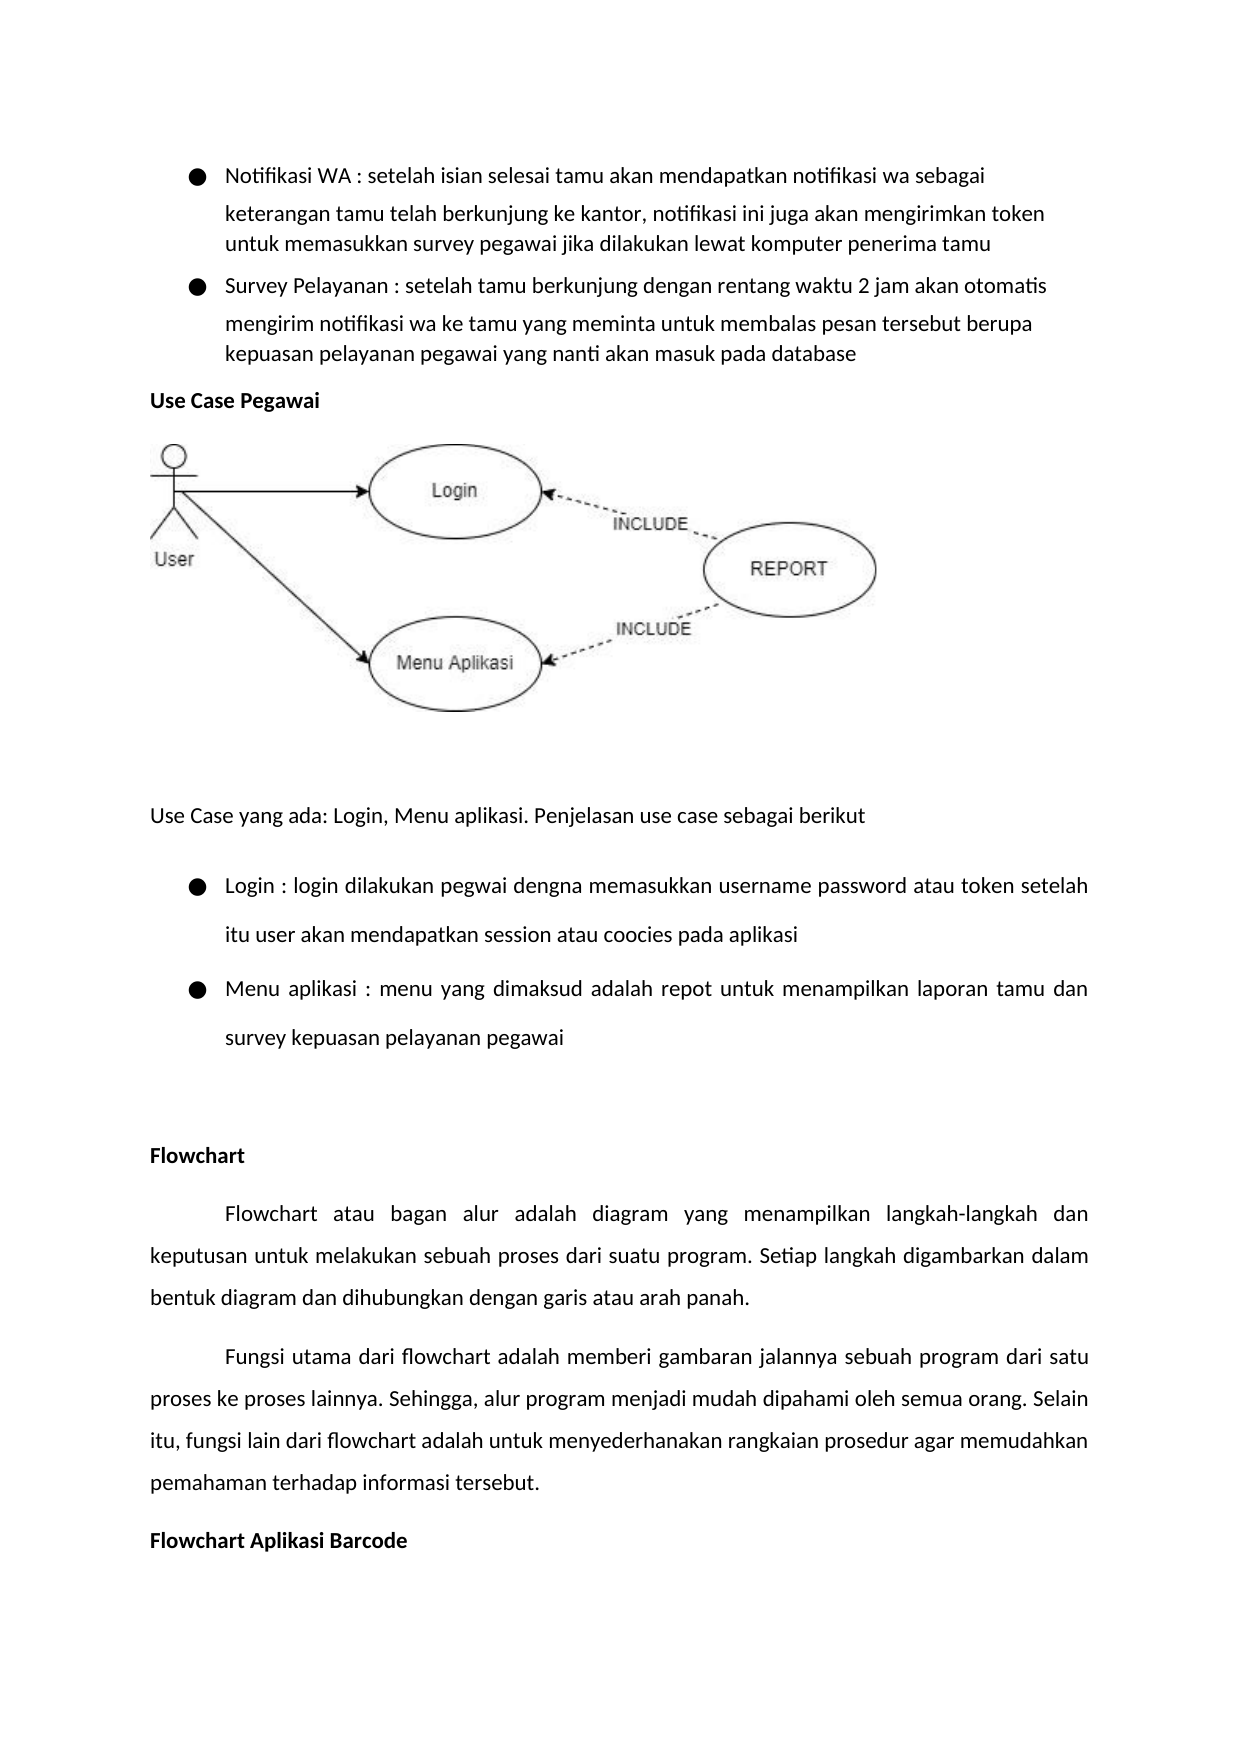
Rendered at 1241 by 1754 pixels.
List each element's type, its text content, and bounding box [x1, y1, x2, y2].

text Use Case Pegawai [150, 386, 1090, 414]
text Flowchart atau bagan alur adalah diagram yang menampilkan langkah-langkah dan keputusan untuk melakukan sebuah proses dari suatu program. Setiap langkah digambarkan dalam bentuk diagram dan dihubungkan dengan garis atau arah panah. [150, 1199, 1090, 1311]
list Login : login dilakukan pegwai dengna memasukkan username password atau token setelah itu user akan mendapatkan session atau coocies pada aplikasi [187, 859, 1090, 948]
picture [150, 444, 877, 712]
text Fungsi utama dari flowchart adalah memberi gambaran jalannya sebuah program dari satu proses ke proses lainnya. Sehingga, alur program menjadi mudah dipahami oleh semua orang. Selain itu, fungsi lain dari flowchart adalah untuk menyederhanakan rangkaian prosedur agar memudahkan pemahaman terhadap informasi tersebut. [150, 1342, 1090, 1496]
text Flowchart [150, 1141, 1090, 1169]
list Notifikasi WA : setelah isian selesai tamu akan mendapatkan notifikasi wa sebagai keterangan tamu telah berkunjung ke kantor, notifikasi ini juga akan mengirimkan token untuk memasukkan survey pegawai jika dilakukan lewat komputer penerima tamu [187, 150, 1090, 257]
list Menu aplikasi : menu yang dimaksud adalah repot untuk menampilkan laporan tamu dan survey kepuasan pelayanan pegawai [187, 962, 1090, 1051]
text Use Case yang ada: Login, Menu aplikasi. Penjelasan use case sebagai berikut [150, 801, 1090, 829]
list Survey Pelayanan : setelah tamu berkunjung dengan rentang waktu 2 jam akan otomatis mengirim notifikasi wa ke tamu yang meminta untuk membalas pesan tersebut berupa kepuasan pelayanan pegawai yang nanti akan masuk pada database [187, 259, 1090, 367]
text Flowchart Aplikasi Barcode [150, 1527, 1090, 1554]
